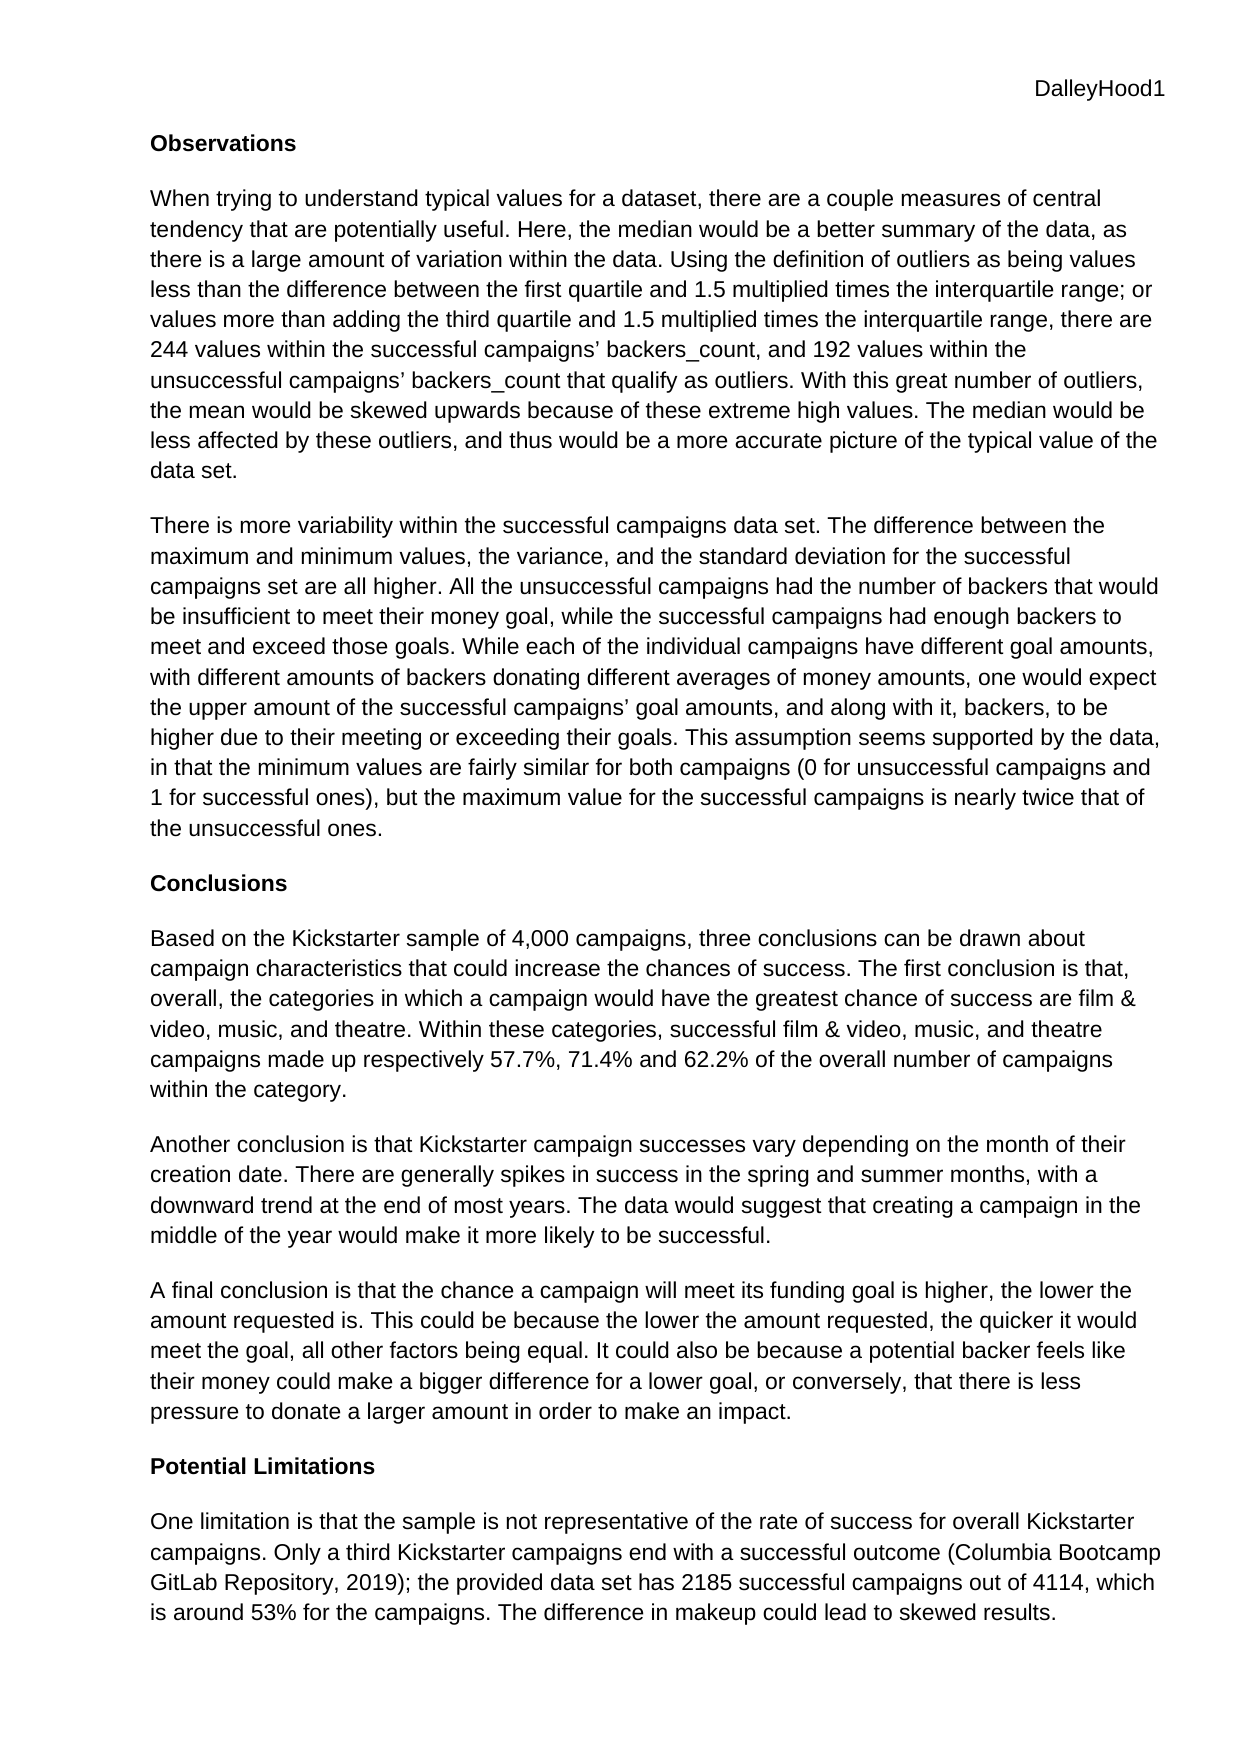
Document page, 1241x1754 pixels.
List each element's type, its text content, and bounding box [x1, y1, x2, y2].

text There is more variability within the successful campaigns data set. The difference between the maximum and minimum values, the variance, and the standard deviation for the successful campaigns set are all higher. All the unsuccessful campaigns had the number of backers that would be insufficient to meet their money goal, while the successful campaigns had enough backers to meet and exceed those goals. While each of the individual campaigns have different goal amounts, with different amounts of backers donating different averages of money amounts, one would expect the upper amount of the successful campaigns’ goal amounts, and along with it, backers, to be higher due to their meeting or exceeding their goals. This assumption seems supported by the data, in that the minimum values are fairly similar for both campaigns (0 for unsuccessful campaigns and 1 for successful ones), but the maximum value for the successful campaigns is nearly twice that of the unsuccessful ones. [150, 512, 1165, 841]
text Conclusions [150, 870, 1165, 896]
text Observations [150, 130, 1165, 157]
text One limitation is that the sample is not representative of the rate of success for overall Kickstarter campaigns. Only a third Kickstarter campaigns end with a successful outcome (Columbia Bootcamp GitLab Repository, 2019); the provided data set has 2185 successful campaigns out of 4114, which is around 53% for the campaigns. The difference in makeup could lead to skewed results. [150, 1508, 1165, 1625]
text Based on the Kickstarter sample of 4,000 campaigns, three conclusions can be drawn about campaign characteristics that could increase the chances of success. The first conclusion is that, overall, the categories in which a campaign would have the greatest chance of success are film & video, music, and theatre. Within these categories, successful film & video, music, and theatre campaigns made up respectively 57.7%, 71.4% and 62.2% of the overall number of campaigns within the category. [150, 925, 1165, 1102]
text A final conclusion is that the chance a campaign will meet its funding goal is higher, the lower the amount requested is. This could be because the lower the amount requested, the quicker it would meet the goal, all other factors being equal. It could also be because a potential backer feels like their money could make a bigger difference for a lower goal, or conversely, that there is less pressure to donate a larger amount in order to make an impact. [150, 1277, 1165, 1424]
text Another conclusion is that Kickstarter campaign successes vary depending on the month of their creation date. There are generally spikes in success in the spring and summer months, with a downward trend at the end of most years. The data would suggest that creating a campaign in the middle of the year would make it more likely to be successful. [150, 1131, 1165, 1248]
text Potential Limitations [150, 1453, 1165, 1479]
text When trying to understand typical values for a dataset, there are a couple measures of central tendency that are potentially useful. Here, the median would be a better summary of the data, as there is a large amount of variation within the data. Using the definition of outliers as being values less than the difference between the first quartile and 1.5 multiplied times the interquartile range; or values more than adding the third quartile and 1.5 multiplied times the interquartile range, there are 244 values within the successful campaigns’ backers_count, and 192 values within the unsuccessful campaigns’ backers_count that qualify as outliers. With this great number of outliers, the mean would be skewed upwards because of these extreme high values. The median would be less affected by these outliers, and thus would be a more accurate picture of the typical value of the data set. [150, 185, 1165, 484]
